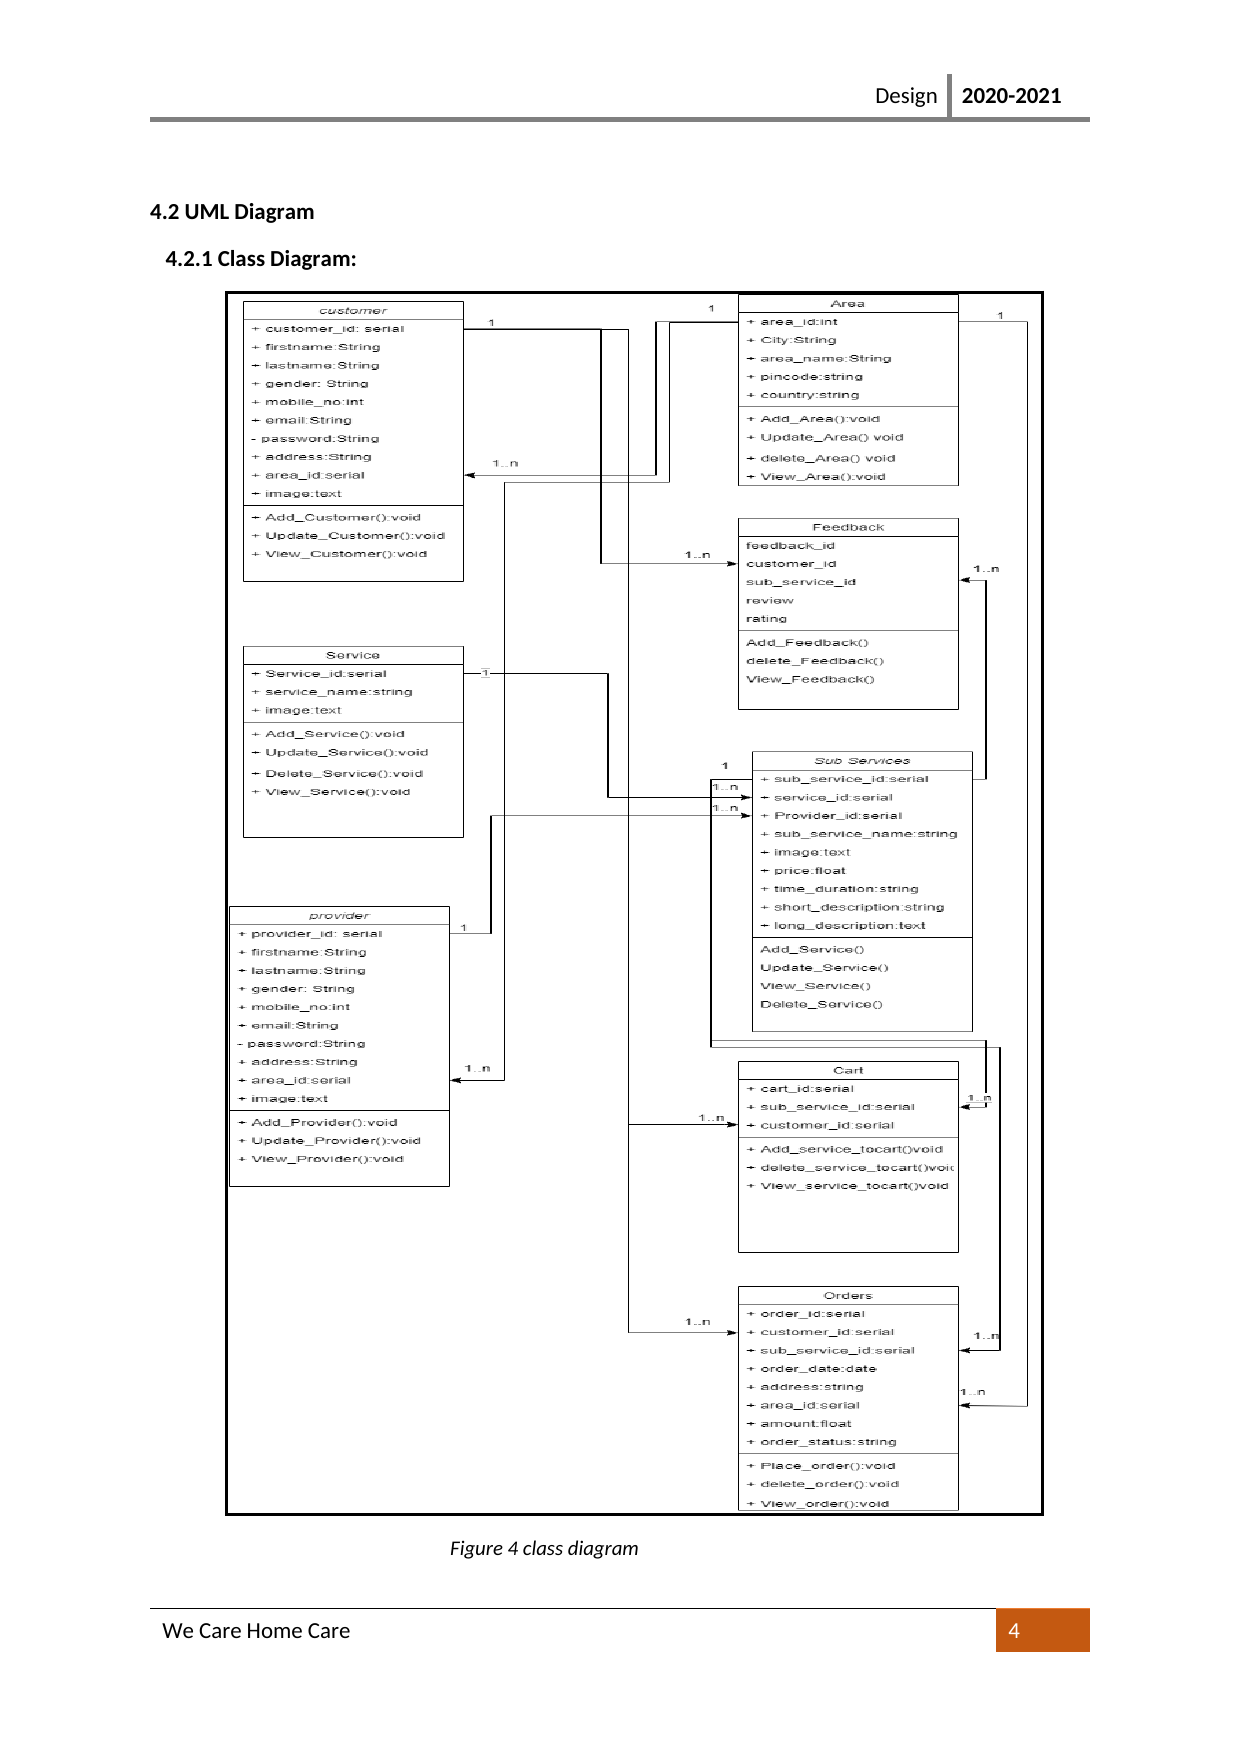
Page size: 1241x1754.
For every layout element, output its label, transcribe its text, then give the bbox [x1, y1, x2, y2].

picture [228, 294, 1041, 1513]
text 4.2 UML Diagram [150, 197, 1090, 225]
text 4.2.1 Class Diagram: [150, 244, 1090, 272]
text Figure 4 class diagram [375, 1535, 1090, 1560]
